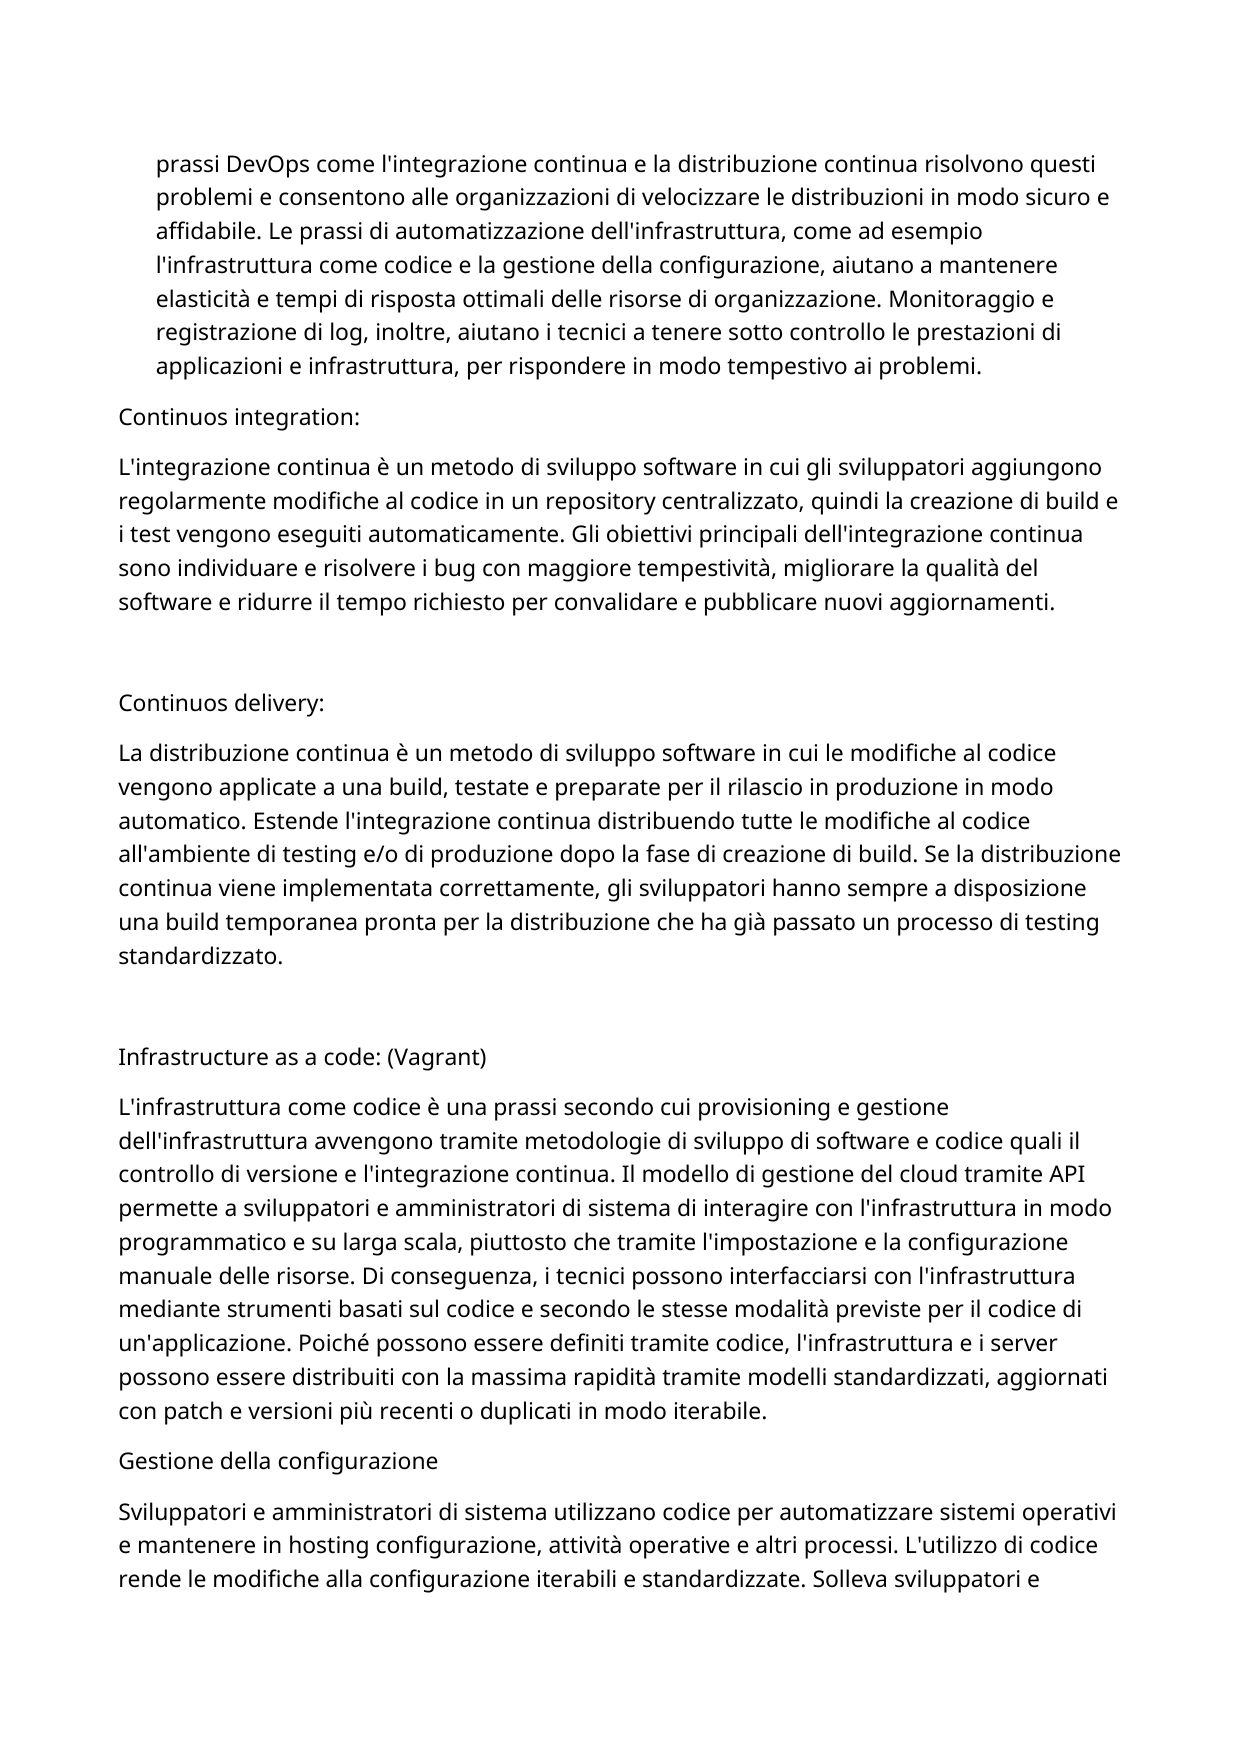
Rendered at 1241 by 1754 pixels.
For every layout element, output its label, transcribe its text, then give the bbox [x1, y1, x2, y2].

text L'integrazione continua è un metodo di sviluppo software in cui gli sviluppatori aggiungono regolarmente modifiche al codice in un repository centralizzato, quindi la creazione di build e i test vengono eseguiti automaticamente. Gli obiettivi principali dell'integrazione continua sono individuare e risolvere i bug con maggiore tempestività, migliorare la qualità del software e ridurre il tempo richiesto per convalidare e pubblicare nuovi aggiornamenti. [118, 451, 1122, 617]
text Infrastructure as a code: (Vagrant) [118, 1041, 1122, 1072]
text L'infrastruttura come codice è una prassi secondo cui provisioning e gestione dell'infrastruttura avvengono tramite metodologie di sviluppo di software e codice quali il controllo di versione e l'integrazione continua. Il modello di gestione del cloud tramite API permette a sviluppatori e amministratori di sistema di interagire con l'infrastruttura in modo programmatico e su larga scala, piuttosto che tramite l'impostazione e la configurazione manuale delle risorse. Di conseguenza, i tecnici possono interfacciarsi con l'infrastruttura mediante strumenti basati sul codice e secondo le stesse modalità previste per il codice di un'applicazione. Poiché possono essere definiti tramite codice, l'infrastruttura e i server possono essere distribuiti con la massima rapidità tramite modelli standardizzati, aggiornati con patch e versioni più recenti o duplicati in modo iterabile. [118, 1091, 1122, 1426]
text Continuos integration: [118, 401, 1122, 432]
text La distribuzione continua è un metodo di sviluppo software in cui le modifiche al codice vengono applicate a una build, testate e preparate per il rilascio in produzione in modo automatico. Estende l'integrazione continua distribuendo tutte le modifiche al codice all'ambiente di testing e/o di produzione dopo la fase di creazione di build. Se la distribuzione continua viene implementata correttamente, gli sviluppatori hanno sempre a disposizione una build temporanea pronta per la distribuzione che ha già passato un processo di testing standardizzato. [118, 737, 1122, 971]
text Continuos delivery: [118, 687, 1122, 718]
text Gestione della configurazione [118, 1445, 1122, 1476]
